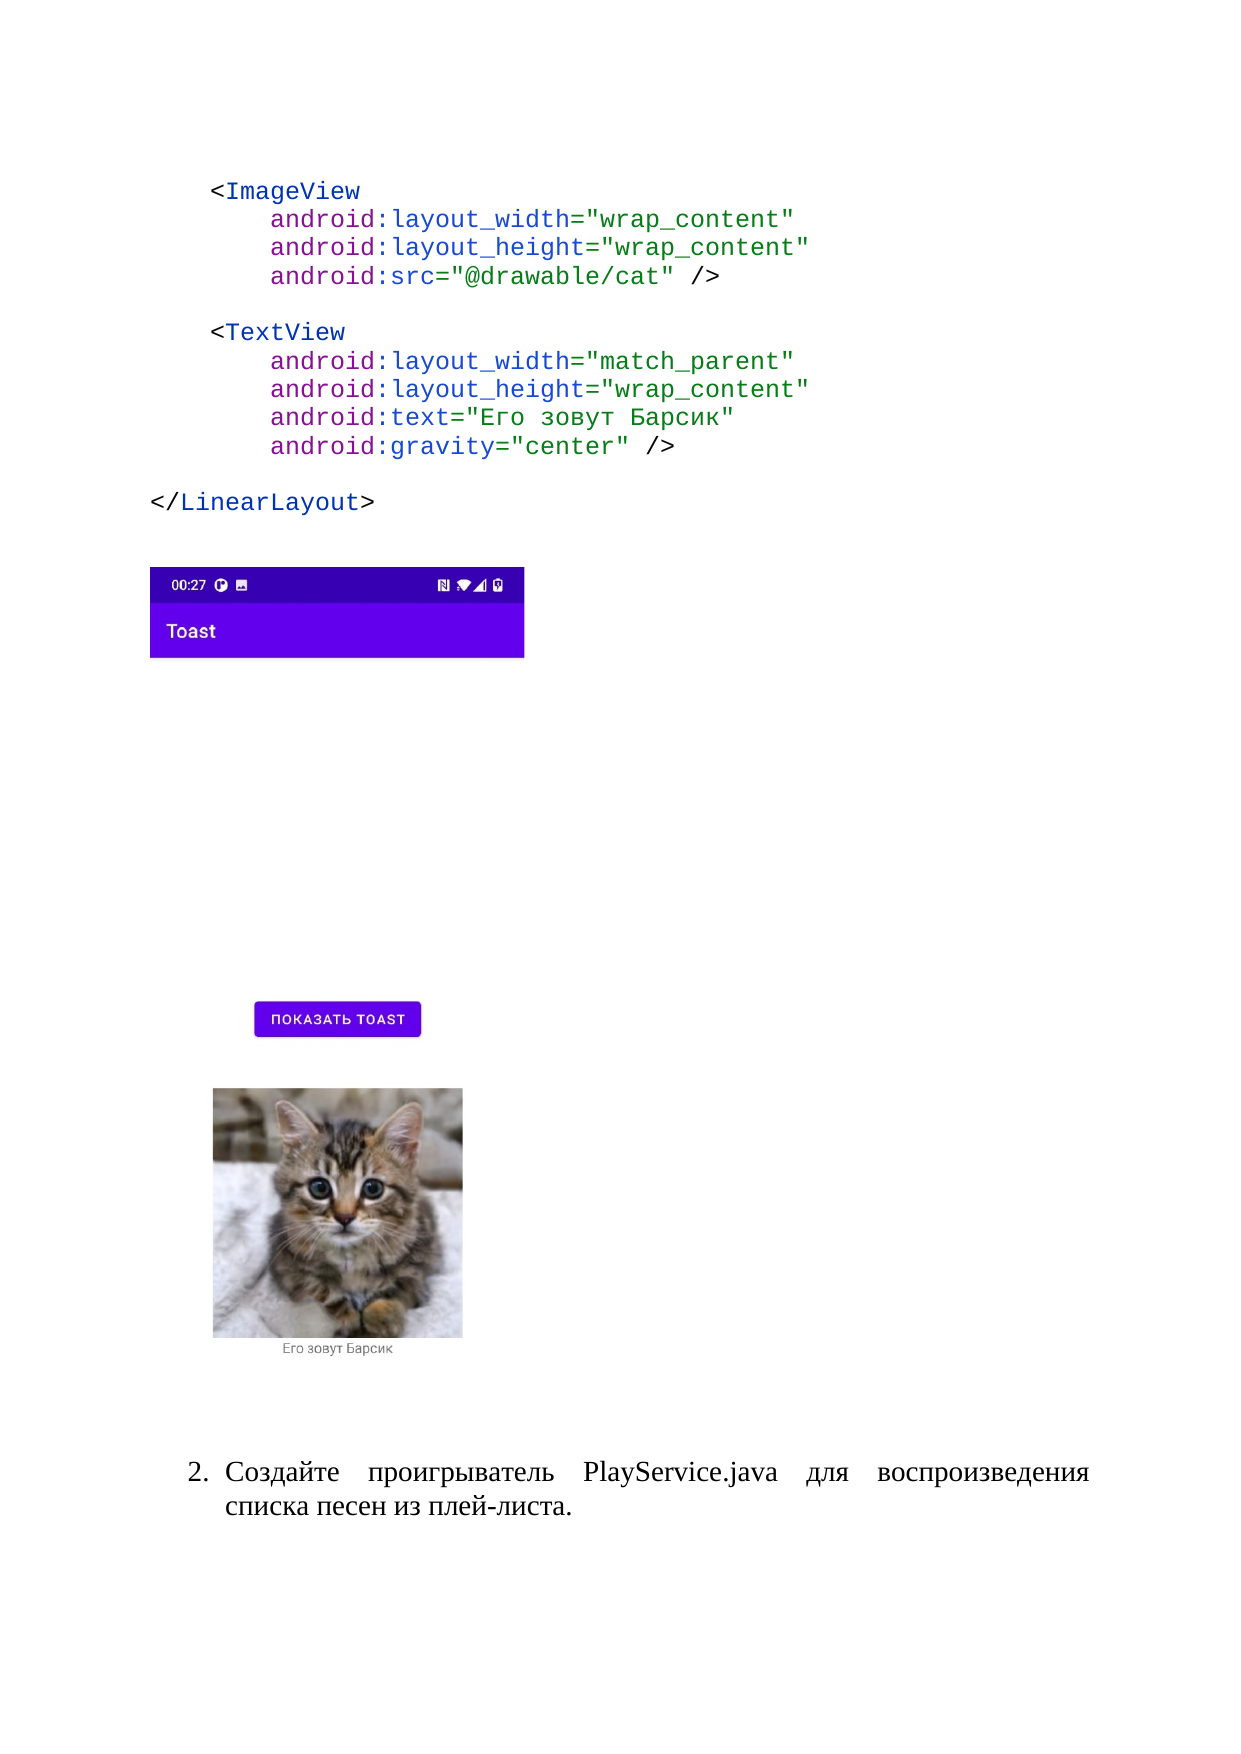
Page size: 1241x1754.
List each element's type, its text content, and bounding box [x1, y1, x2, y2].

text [150, 150, 1090, 518]
picture [150, 567, 525, 1380]
list Создайте проигрыватель PlayService.java для воспроизведения списка песен из плей-листа. [187, 1454, 1090, 1522]
